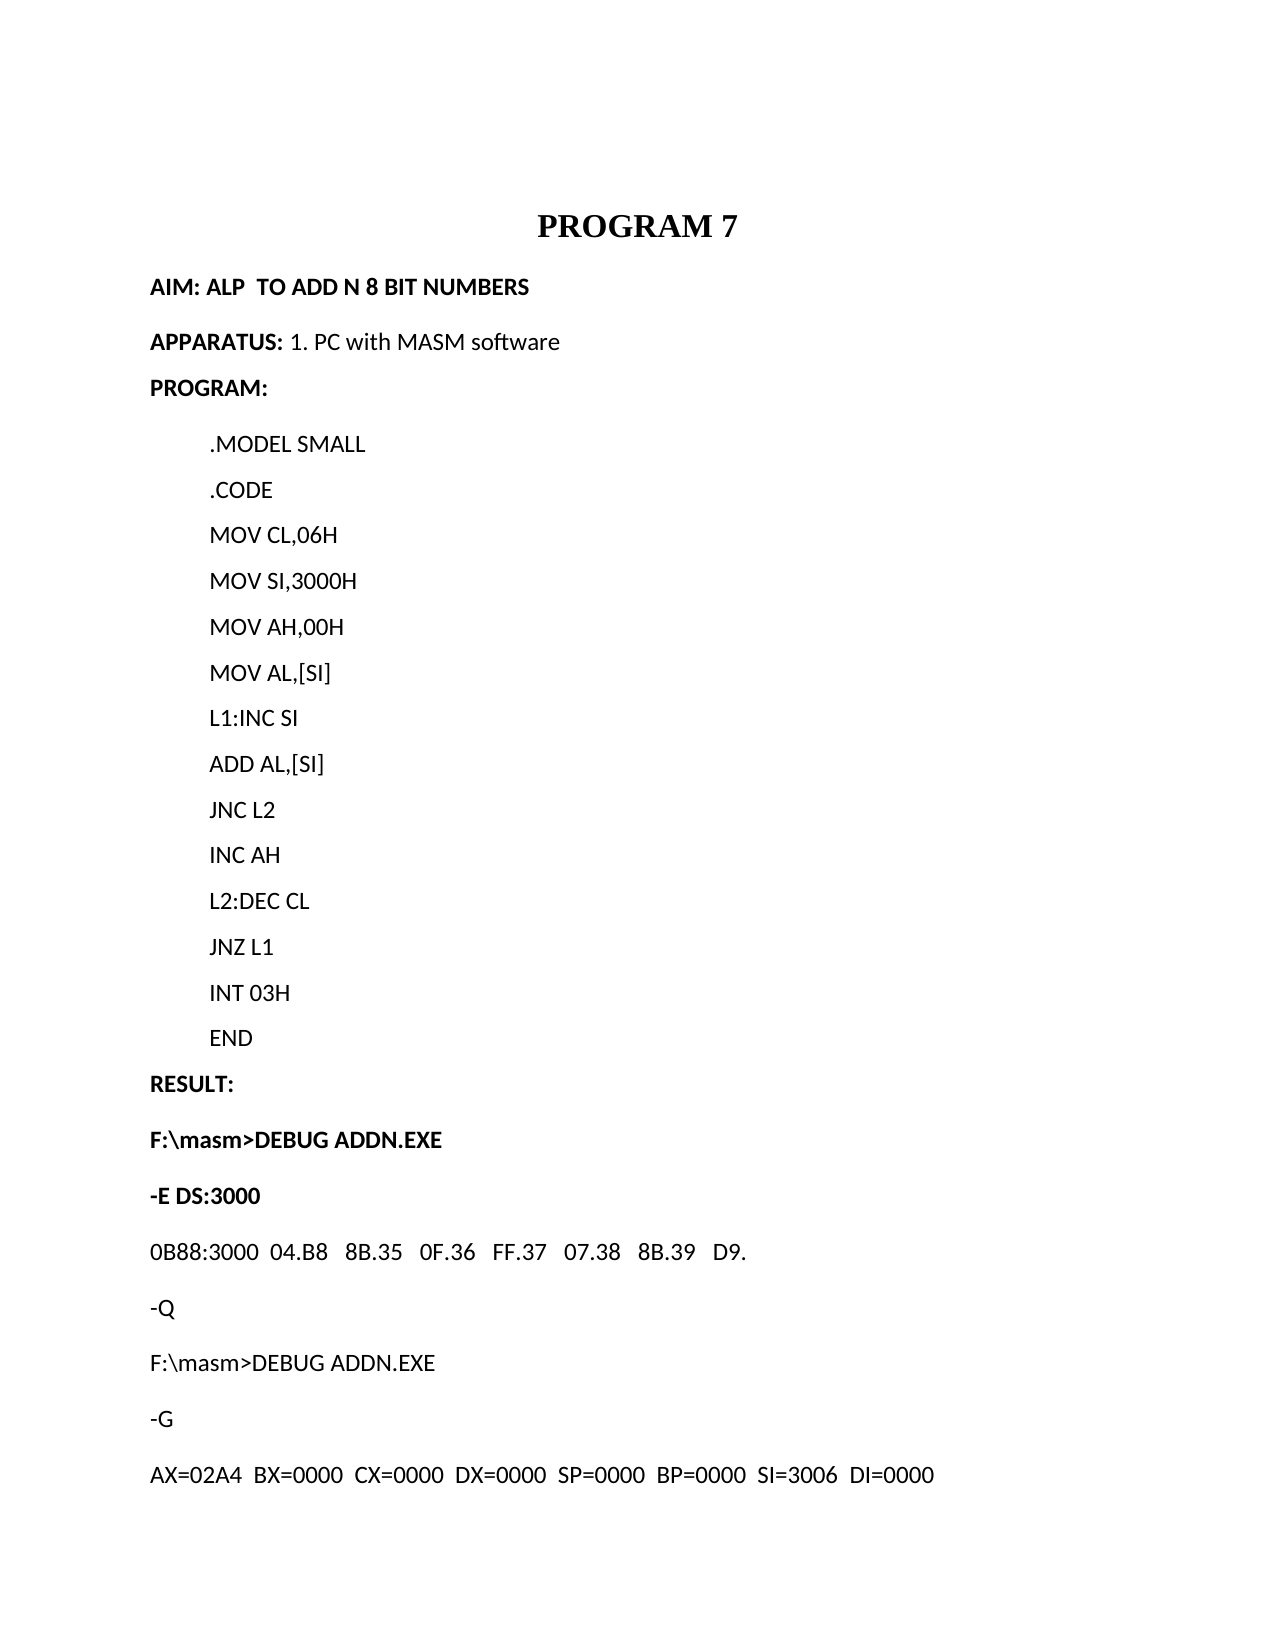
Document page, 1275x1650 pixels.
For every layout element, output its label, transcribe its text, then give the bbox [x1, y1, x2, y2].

text MOV AH,00H [150, 611, 1125, 642]
text -G [150, 1403, 1125, 1434]
text .CODE [150, 474, 1125, 504]
text 0B88:3000 04.B8 8B.35 0F.36 FF.37 07.38 8B.39 D9. [150, 1236, 1125, 1266]
text PROGRAM 7 [150, 206, 1125, 244]
text AX=02A4 BX=0000 CX=0000 DX=0000 SP=0000 BP=0000 SI=3006 DI=0000 [150, 1459, 1125, 1490]
text MOV CL,06H [150, 519, 1125, 550]
text L2:DEC CL [150, 885, 1125, 916]
text -Q [150, 1292, 1125, 1322]
text RESULT: [150, 1068, 1125, 1099]
text .MODEL SMALL [150, 428, 1125, 459]
text JNC L2 [150, 794, 1125, 824]
text INC AH [150, 840, 1125, 870]
text F:\masm>DEBUG ADDN.EXE [150, 1347, 1125, 1378]
text APPARATUS: 1. PC with MASM software [150, 327, 1125, 357]
text MOV AL,[SI] [150, 657, 1125, 687]
text AIM: ALP TO ADD N 8 BIT NUMBERS [150, 271, 1125, 301]
text ADD AL,[SI] [150, 748, 1125, 779]
text JNZ L1 [150, 931, 1125, 962]
text PROGRAM: [150, 372, 1125, 403]
text F:\masm>DEBUG ADDN.EXE [150, 1124, 1125, 1155]
text L1:INC SI [150, 702, 1125, 733]
text -E DS:3000 [150, 1180, 1125, 1211]
text END [150, 1023, 1125, 1053]
text INT 03H [150, 977, 1125, 1007]
text MOV SI,3000H [150, 565, 1125, 596]
